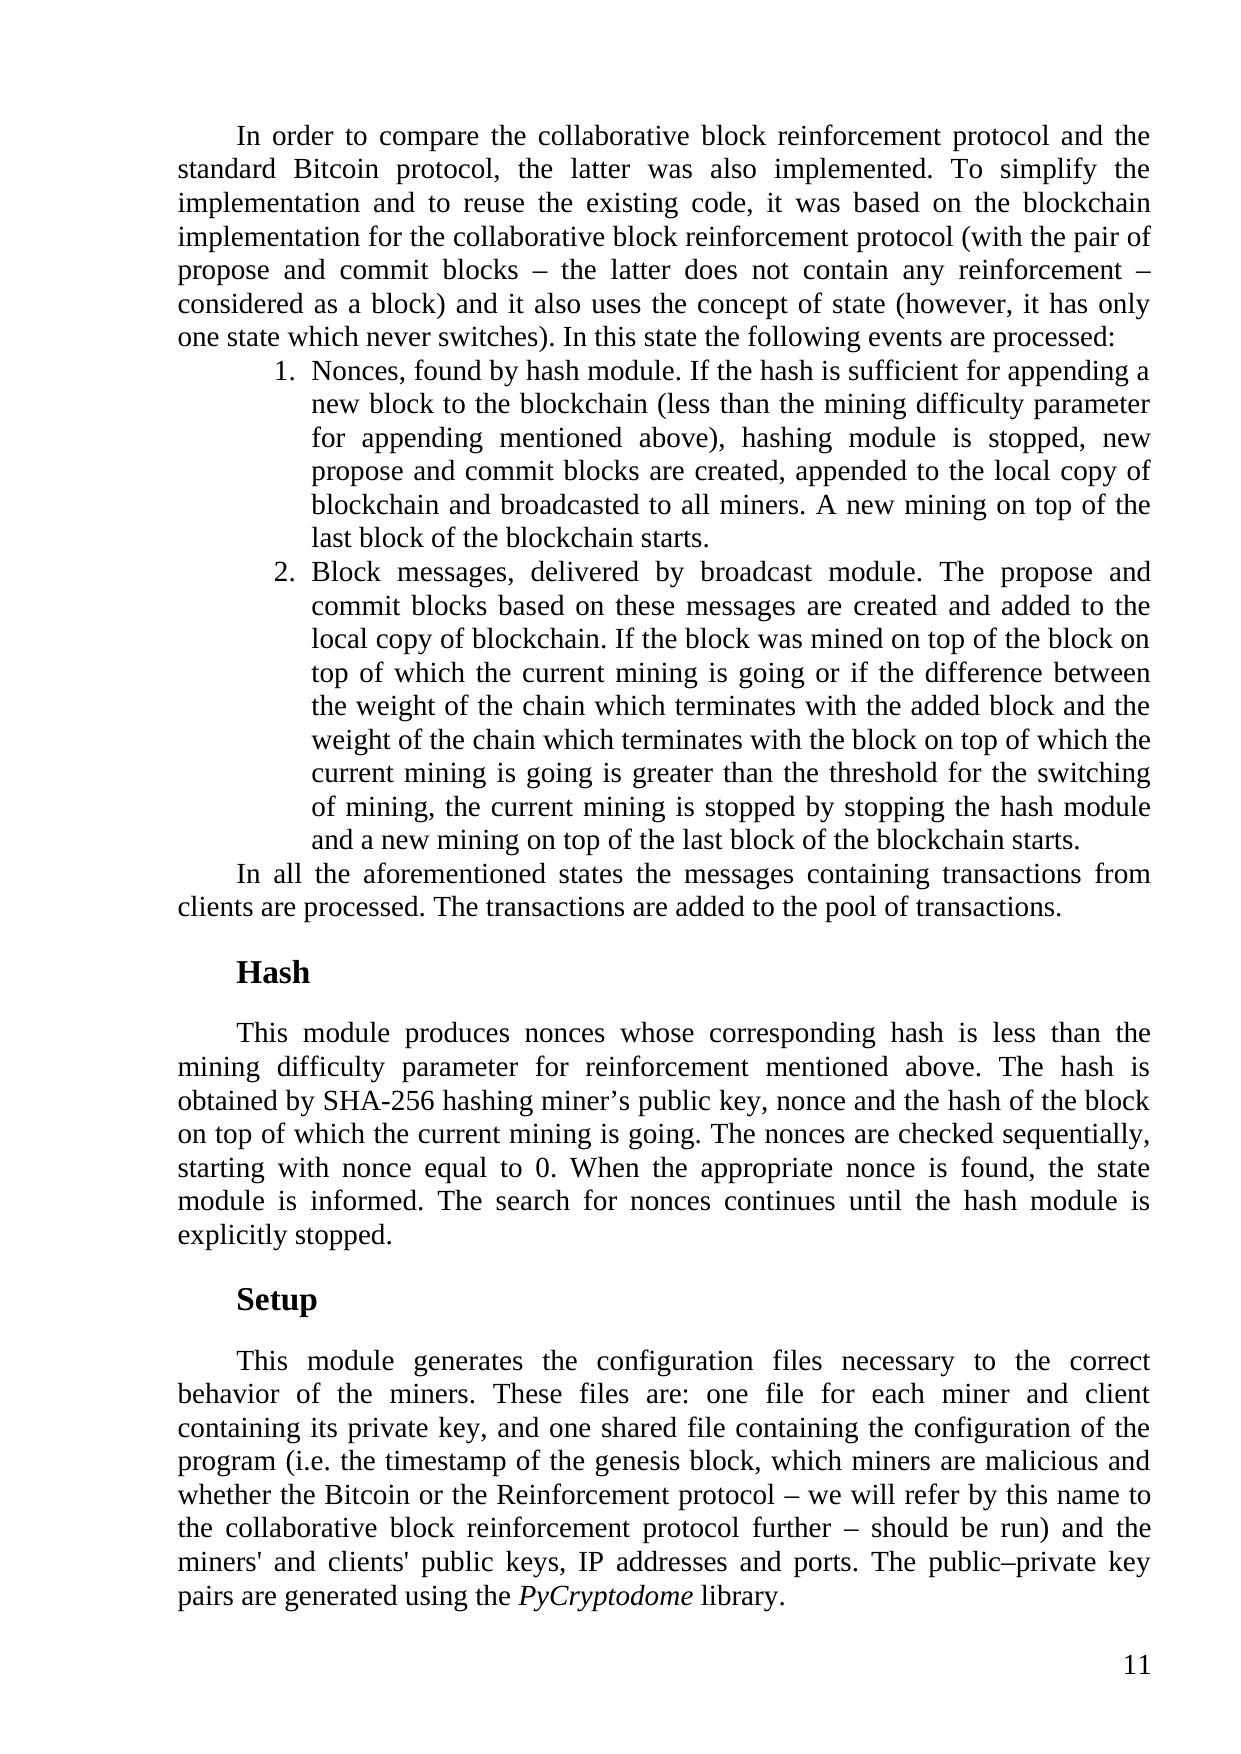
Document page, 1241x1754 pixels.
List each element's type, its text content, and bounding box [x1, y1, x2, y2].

list Nonces, found by hash module. If the hash is sufficient for appending a new block to the blockchain (less than the mining difficulty parameter for appending mentioned above), hashing module is stopped, new propose and commit blocks are created, appended to the local copy of blockchain and broadcasted to all miners. A new mining on top of the last block of the blockchain starts. [274, 353, 1152, 554]
text In order to compare the collaborative block reinforcement protocol and the standard Bitcoin protocol, the latter was also implemented. To simplify the implementation and to reuse the existing code, it was based on the blockchain implementation for the collaborative block reinforcement protocol (with the pair of propose and commit blocks – the latter does not contain any reinforcement – considered as a block) and it also uses the concept of state (however, it has only one state which never switches). In this state the following events are processed: [177, 118, 1152, 353]
text In all the aforementioned states the messages containing transactions from clients are processed. The transactions are added to the pool of transactions. [177, 856, 1152, 923]
text This module generates the configuration files necessary to the correct behavior of the miners. These files are: one file for each miner and client containing its private key, and one shared file containing the configuration of the program (i.e. the timestamp of the genesis block, which miners are malicious and whether the Bitcoin or the Reinforcement protocol – we will refer by this name to the collaborative block reinforcement protocol further – should be run) and the miners' and clients' public keys, IP addresses and ports. The public–private key pairs are generated using the PyCryptodome library. [177, 1343, 1152, 1611]
subtitle Hash [177, 952, 1152, 991]
subtitle Setup [177, 1279, 1152, 1318]
list Block messages, delivered by broadcast module. The propose and commit blocks based on these messages are created and added to the local copy of blockchain. If the block was mined on top of the block on top of which the current mining is going or if the difference between the weight of the chain which terminates with the added block and the weight of the chain which terminates with the block on top of which the current mining is going is greater than the threshold for the switching of mining, the current mining is stopped by stopping the hash module and a new mining on top of the last block of the blockchain starts. [274, 554, 1152, 856]
text This module produces nonces whose corresponding hash is less than the mining difficulty parameter for reinforcement mentioned above. The hash is obtained by SHA-256 hashing miner’s public key, nonce and the hash of the block on top of which the current mining is going. The nonces are checked sequentially, starting with nonce equal to 0. When the appropriate nonce is found, the state module is informed. The search for nonces continues until the hash module is explicitly stopped. [177, 1016, 1152, 1250]
